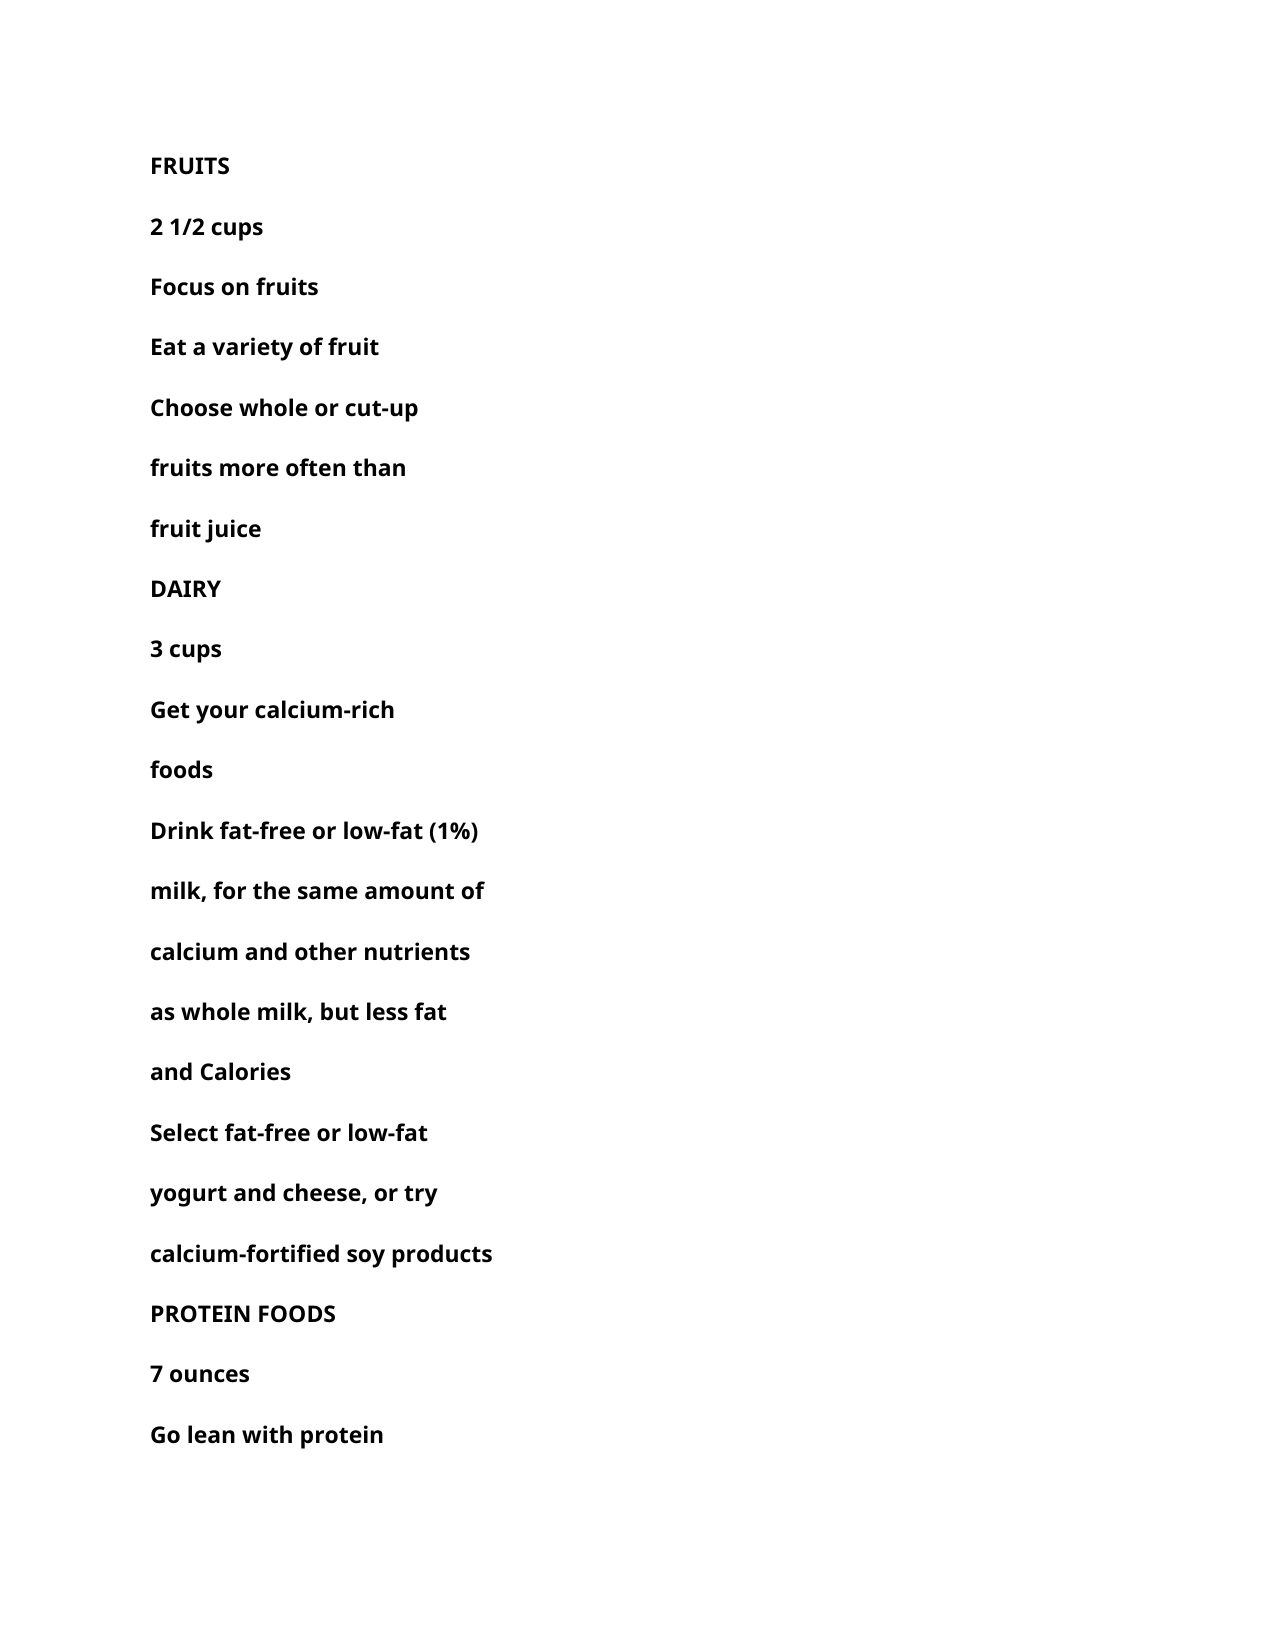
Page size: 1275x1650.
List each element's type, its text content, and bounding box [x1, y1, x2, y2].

text 7 ounces [150, 1358, 1125, 1389]
text fruits more often than [150, 452, 1125, 483]
text FRUITS [150, 150, 1125, 181]
text Focus on fruits [150, 271, 1125, 302]
text fruit juice [150, 512, 1125, 544]
text PROTEIN FOODS [150, 1298, 1125, 1329]
text Go lean with protein [150, 1419, 1125, 1450]
text 3 cups [150, 633, 1125, 664]
text 2 1/2 cups [150, 210, 1125, 242]
text calcium and other nutrients [150, 935, 1125, 967]
text yogurt and cheese, or try [150, 1177, 1125, 1208]
text milk, for the same amount of [150, 875, 1125, 906]
text Get your calcium-rich [150, 694, 1125, 725]
text and Calories [150, 1056, 1125, 1087]
text calcium-fortiﬁed soy products [150, 1237, 1125, 1269]
text Eat a variety of fruit [150, 331, 1125, 362]
text foods [150, 754, 1125, 785]
text Choose whole or cut-up [150, 392, 1125, 423]
text as whole milk, but less fat [150, 996, 1125, 1027]
text Select fat-free or low-fat [150, 1117, 1125, 1148]
text Drink fat-free or low-fat (1%) [150, 814, 1125, 846]
text DAIRY [150, 573, 1125, 604]
